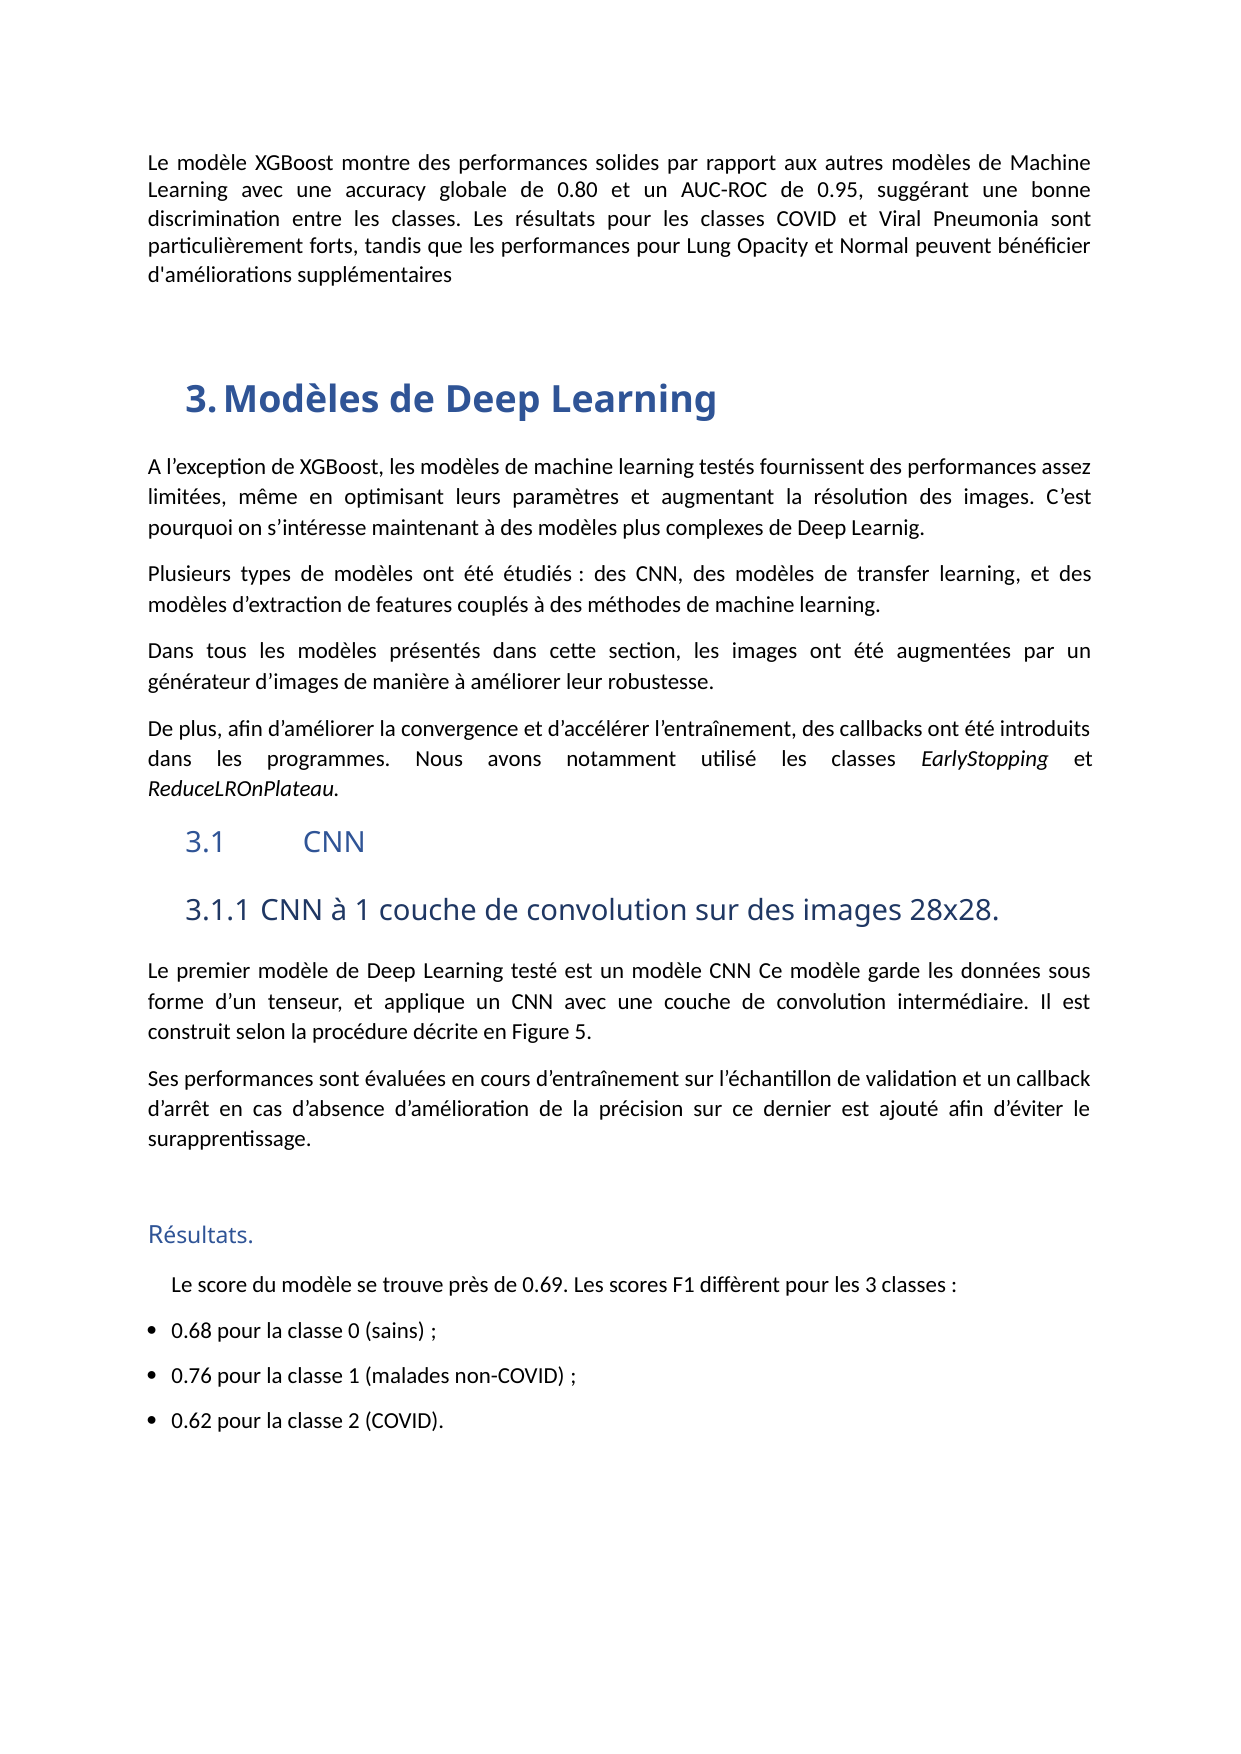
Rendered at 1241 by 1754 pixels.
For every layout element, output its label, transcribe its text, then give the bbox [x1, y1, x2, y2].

text A l’exception de XGBoost, les modèles de machine learning testés fournissent des performances assez limitées, même en optimisant leurs paramètres et augmentant la résolution des images. C’est pourquoi on s’intéresse maintenant à des modèles plus complexes de Deep Learnig. [148, 452, 1093, 541]
text Le score du modèle se trouve près de 0.69. Les scores F1 diffèrent pour les 3 classes : [171, 1270, 1093, 1298]
list 0.68 pour la classe 0 (sains) ; [148, 1317, 1093, 1344]
text De plus, afin d’améliorer la convergence et d’accélérer l’entraînement, des callbacks ont été introduits dans les programmes. Nous avons notamment utilisé les classes EarlyStopping et ReduceLROnPlateau. [148, 714, 1093, 802]
list 0.62 pour la classe 2 (COVID). [148, 1406, 1093, 1434]
list Résultats. [148, 1216, 1093, 1250]
text Le premier modèle de Deep Learning testé est un modèle CNN Ce modèle garde les données sous forme d’un tenseur, et applique un CNN avec une couche de convolution intermédiaire. Il est construit selon la procédure décrite en Figure 5. [148, 957, 1093, 1045]
subtitle Modèles de Deep Learning [185, 372, 1093, 423]
text Dans tous les modèles présentés dans cette section, les images ont été augmentées par un générateur d’images de manière à améliorer leur robustesse. [148, 637, 1093, 695]
text Le modèle XGBoost montre des performances solides par rapport aux autres modèles de Machine Learning avec une accuracy globale de 0.80 et un AUC-ROC de 0.95, suggérant une bonne discrimination entre les classes. Les résultats pour les classes COVID et Viral Pneumonia sont particulièrement forts, tandis que les performances pour Lung Opacity et Normal peuvent bénéficier d'améliorations supplémentaires [148, 148, 1093, 288]
text Ses performances sont évaluées en cours d’entraînement sur l’échantillon de validation et un callback d’arrêt en cas d’absence d’amélioration de la précision sur ce dernier est ajouté afin d’éviter le surapprentissage. [148, 1064, 1093, 1152]
list 0.76 pour la classe 1 (malades non-COVID) ; [148, 1361, 1093, 1389]
text Plusieurs types de modèles ont été étudiés : des CNN, des modèles de transfer learning, et des modèles d’extraction de features couplés à des méthodes de machine learning. [148, 559, 1093, 618]
subtitle CNN [185, 821, 1093, 861]
subtitle CNN à 1 couche de convolution sur des images 28x28. [185, 889, 1093, 928]
